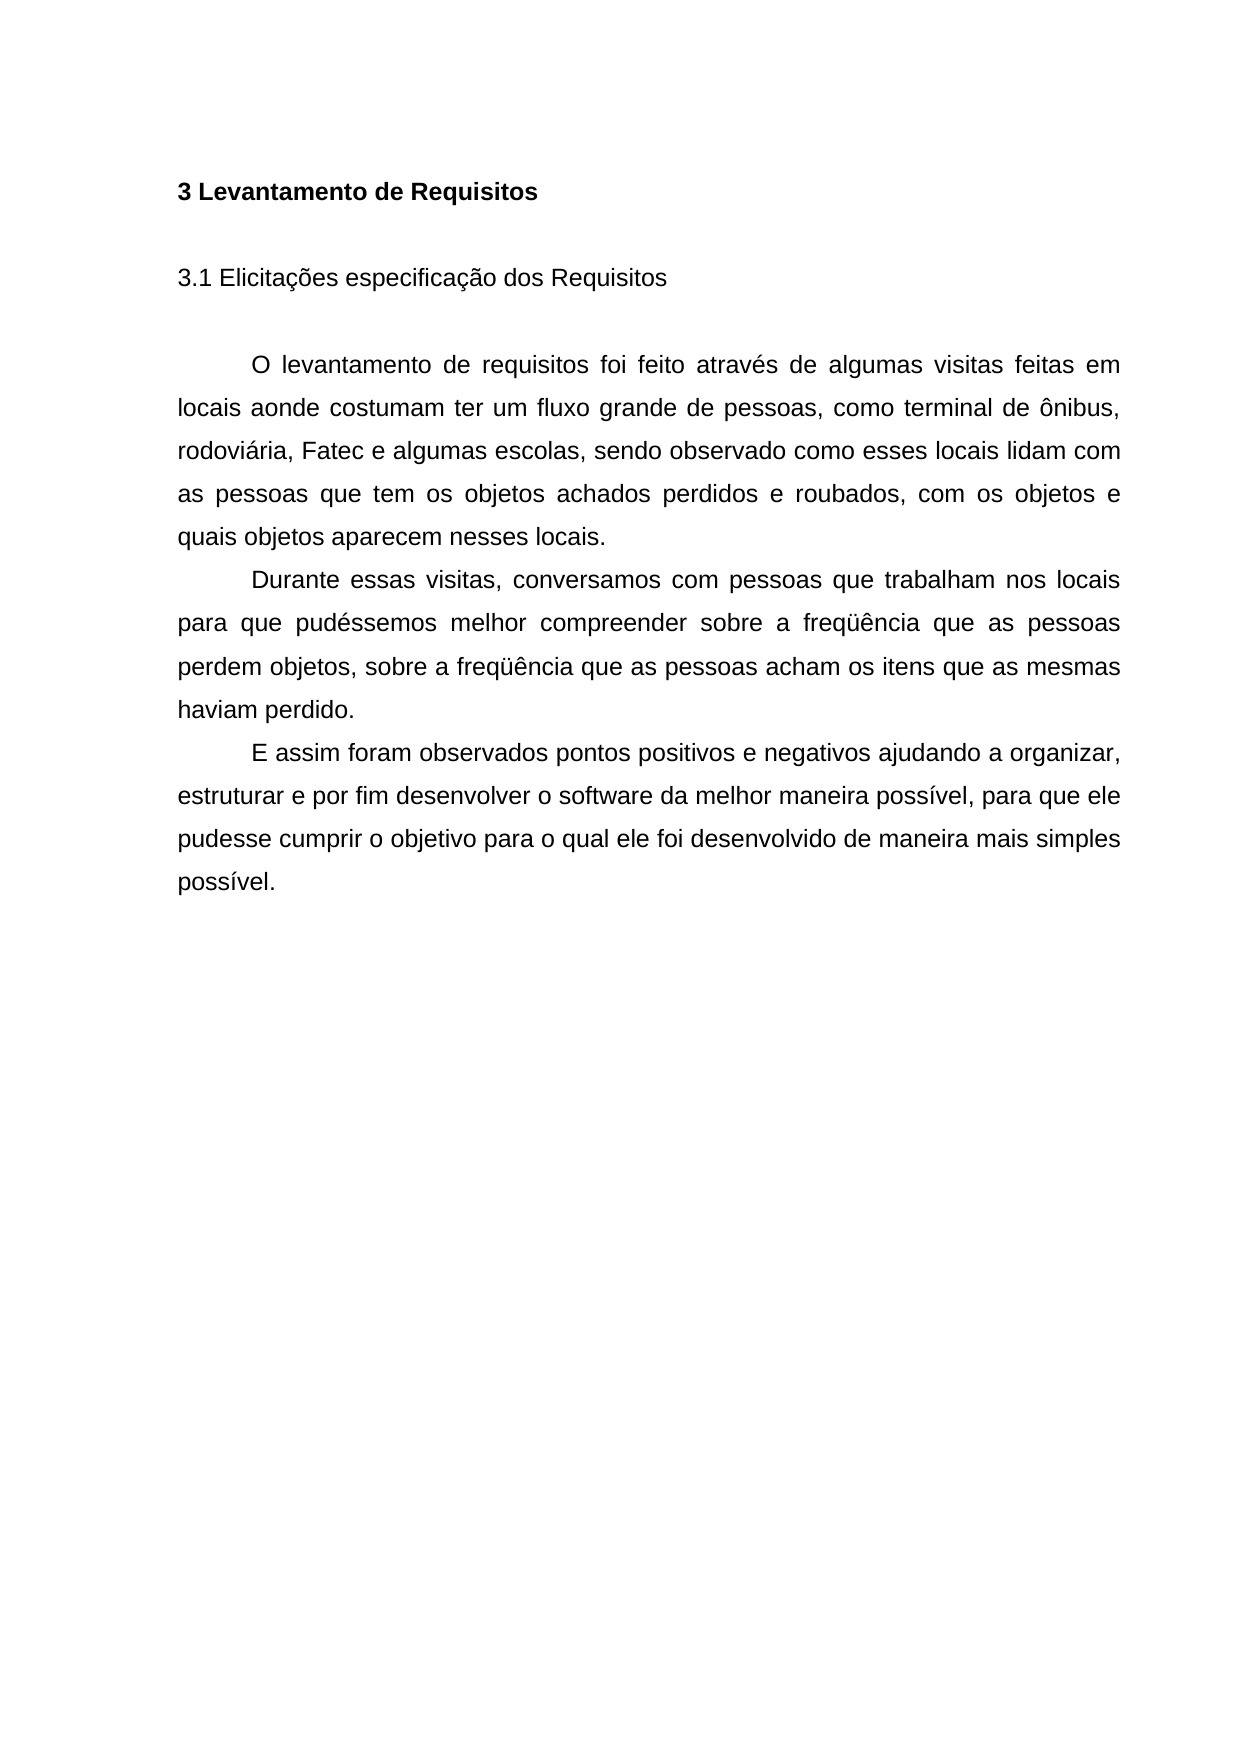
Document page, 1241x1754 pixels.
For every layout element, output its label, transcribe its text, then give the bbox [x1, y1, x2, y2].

text Durante essas visitas, conversamos com pessoas que trabalham nos locais para que pudéssemos melhor compreender sobre a freqüência que as pessoas perdem objetos, sobre a freqüência que as pessoas acham os itens que as mesmas haviam perdido. [177, 565, 1122, 723]
text O levantamento de requisitos foi feito através de algumas visitas feitas em locais aonde costumam ter um fluxo grande de pessoas, como terminal de ônibus, rodoviária, Fatec e algumas escolas, sendo observado como esses locais lidam com as pessoas que tem os objetos achados perdidos e roubados, com os objetos e quais objetos aparecem nesses locais. [177, 350, 1122, 551]
text 3.1 Elicitações especificação dos Requisitos [177, 263, 1122, 292]
text 3 Levantamento de Requisitos [177, 177, 1122, 206]
text E assim foram observados pontos positivos e negativos ajudando a organizar, estruturar e por fim desenvolver o software da melhor maneira possível, para que ele pudesse cumprir o objetivo para o qual ele foi desenvolvido de maneira mais simples possível. [177, 738, 1122, 896]
